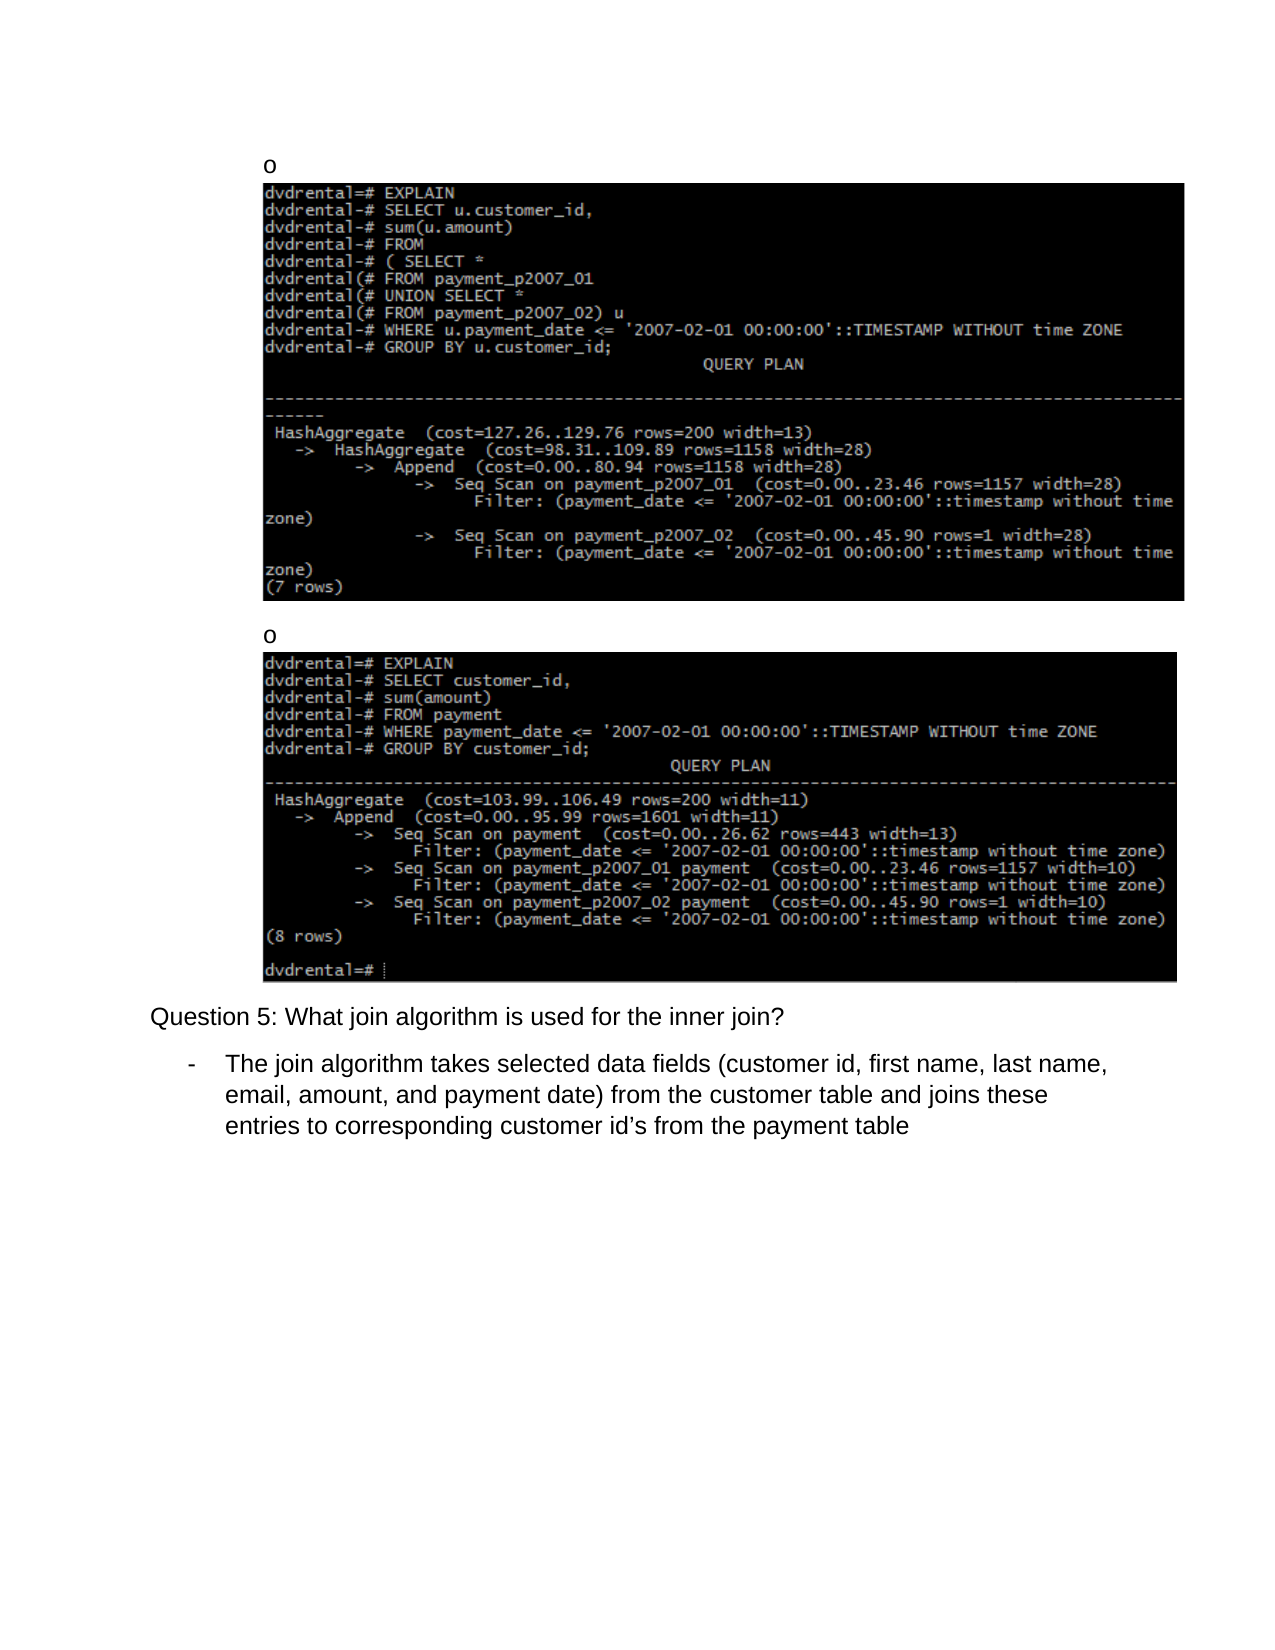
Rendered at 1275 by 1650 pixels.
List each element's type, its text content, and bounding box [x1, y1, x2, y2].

text Question 5: What join algorithm is used for the inner join? [150, 1002, 1125, 1030]
list The join algorithm takes selected data fields (customer id, first name, last name, email, amount, and payment date) from the customer table and joins these entries to corresponding customer id’s from the payment table [187, 1049, 1125, 1140]
picture [262, 183, 1186, 601]
picture [262, 652, 1177, 983]
